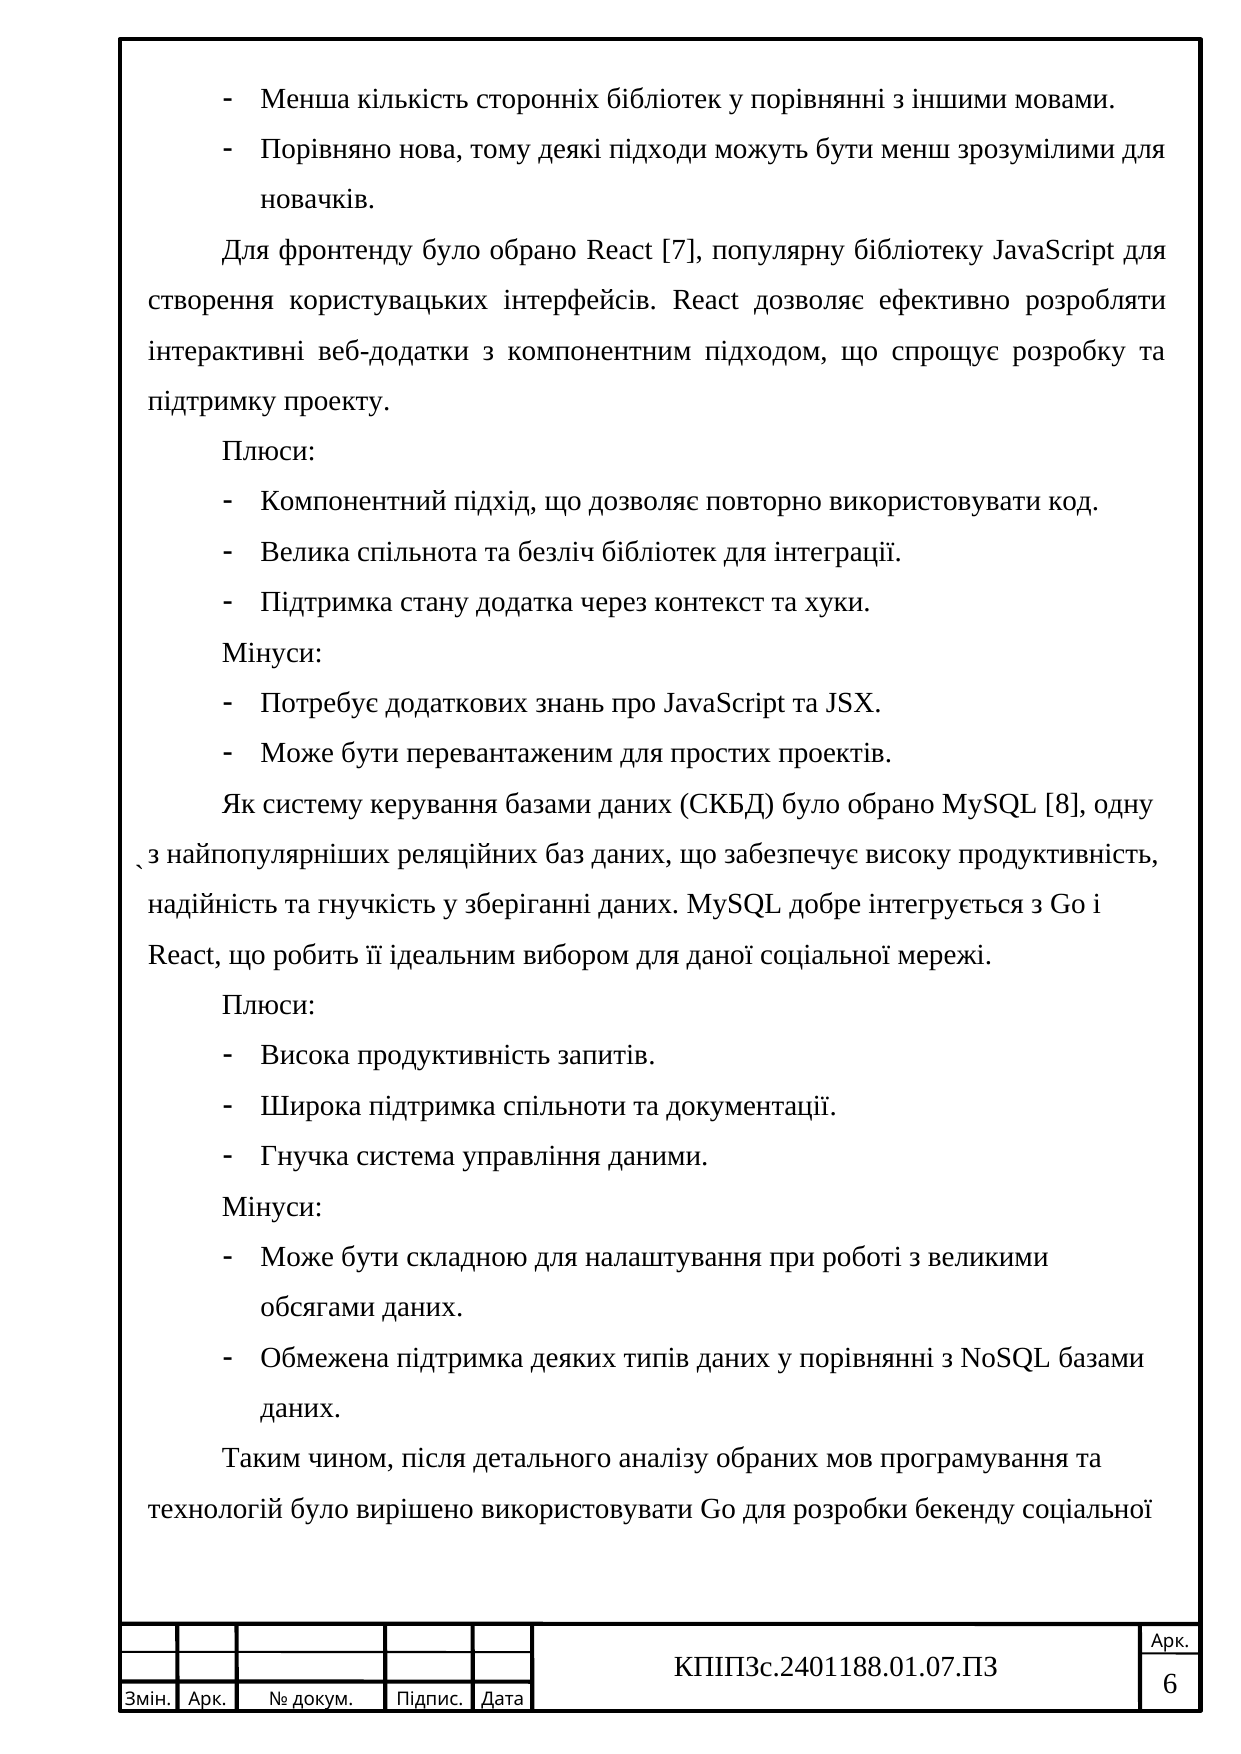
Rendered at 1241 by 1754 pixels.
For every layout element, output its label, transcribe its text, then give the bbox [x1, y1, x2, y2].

text Мінуси: [148, 635, 1166, 668]
list Порівняно нова, тому деякі підходи можуть бути менш зрозумілими для новачків. [223, 131, 1166, 215]
subtitle Плюси: [148, 987, 1166, 1021]
subtitle Як систему керування базами даних (СКБД) було обрано MySQL [8], одну з найпопулярніших реляційних баз даних, що забезпечує високу продуктивність, надійність та гнучкість у зберіганні даних. MySQL добре інтегрується з Go і React, що робить її ідеальним вибором для даної соціальної мережі. [148, 786, 1166, 970]
list Менша кількість сторонніх бібліотек у порівнянні з іншими мовами. [223, 81, 1166, 114]
list Велика спільнота та безліч бібліотек для інтеграції. [223, 534, 1166, 568]
list Може бути перевантаженим для простих проектів. [223, 736, 1166, 769]
text Плюси: [148, 433, 1166, 467]
list Потребує додаткових знань про JavaScript та JSX. [223, 685, 1166, 719]
subtitle Мінуси: [148, 1189, 1166, 1222]
list Компонентний підхід, що дозволяє повторно використовувати код. [223, 483, 1166, 517]
subtitle Гнучка система управління даними. [223, 1138, 1166, 1172]
text Для фронтенду було обрано React [7], популярну бібліотеку JavaScript для створення користувацьких інтерфейсів. React дозволяє ефективно розробляти інтерактивні веб-додатки з компонентним підходом, що спрощує розробку та підтримку проекту. [148, 232, 1166, 416]
list Підтримка стану додатка через контекст та хуки. [223, 584, 1166, 618]
subtitle Може бути складною для налаштування при роботі з великими обсягами даних. [223, 1239, 1166, 1323]
subtitle Широка підтримка спільноти та документації. [223, 1088, 1166, 1122]
subtitle Висока продуктивність запитів. [223, 1037, 1166, 1071]
subtitle Обмежена підтримка деяких типів даних у порівнянні з NoSQL базами даних. [223, 1340, 1166, 1424]
